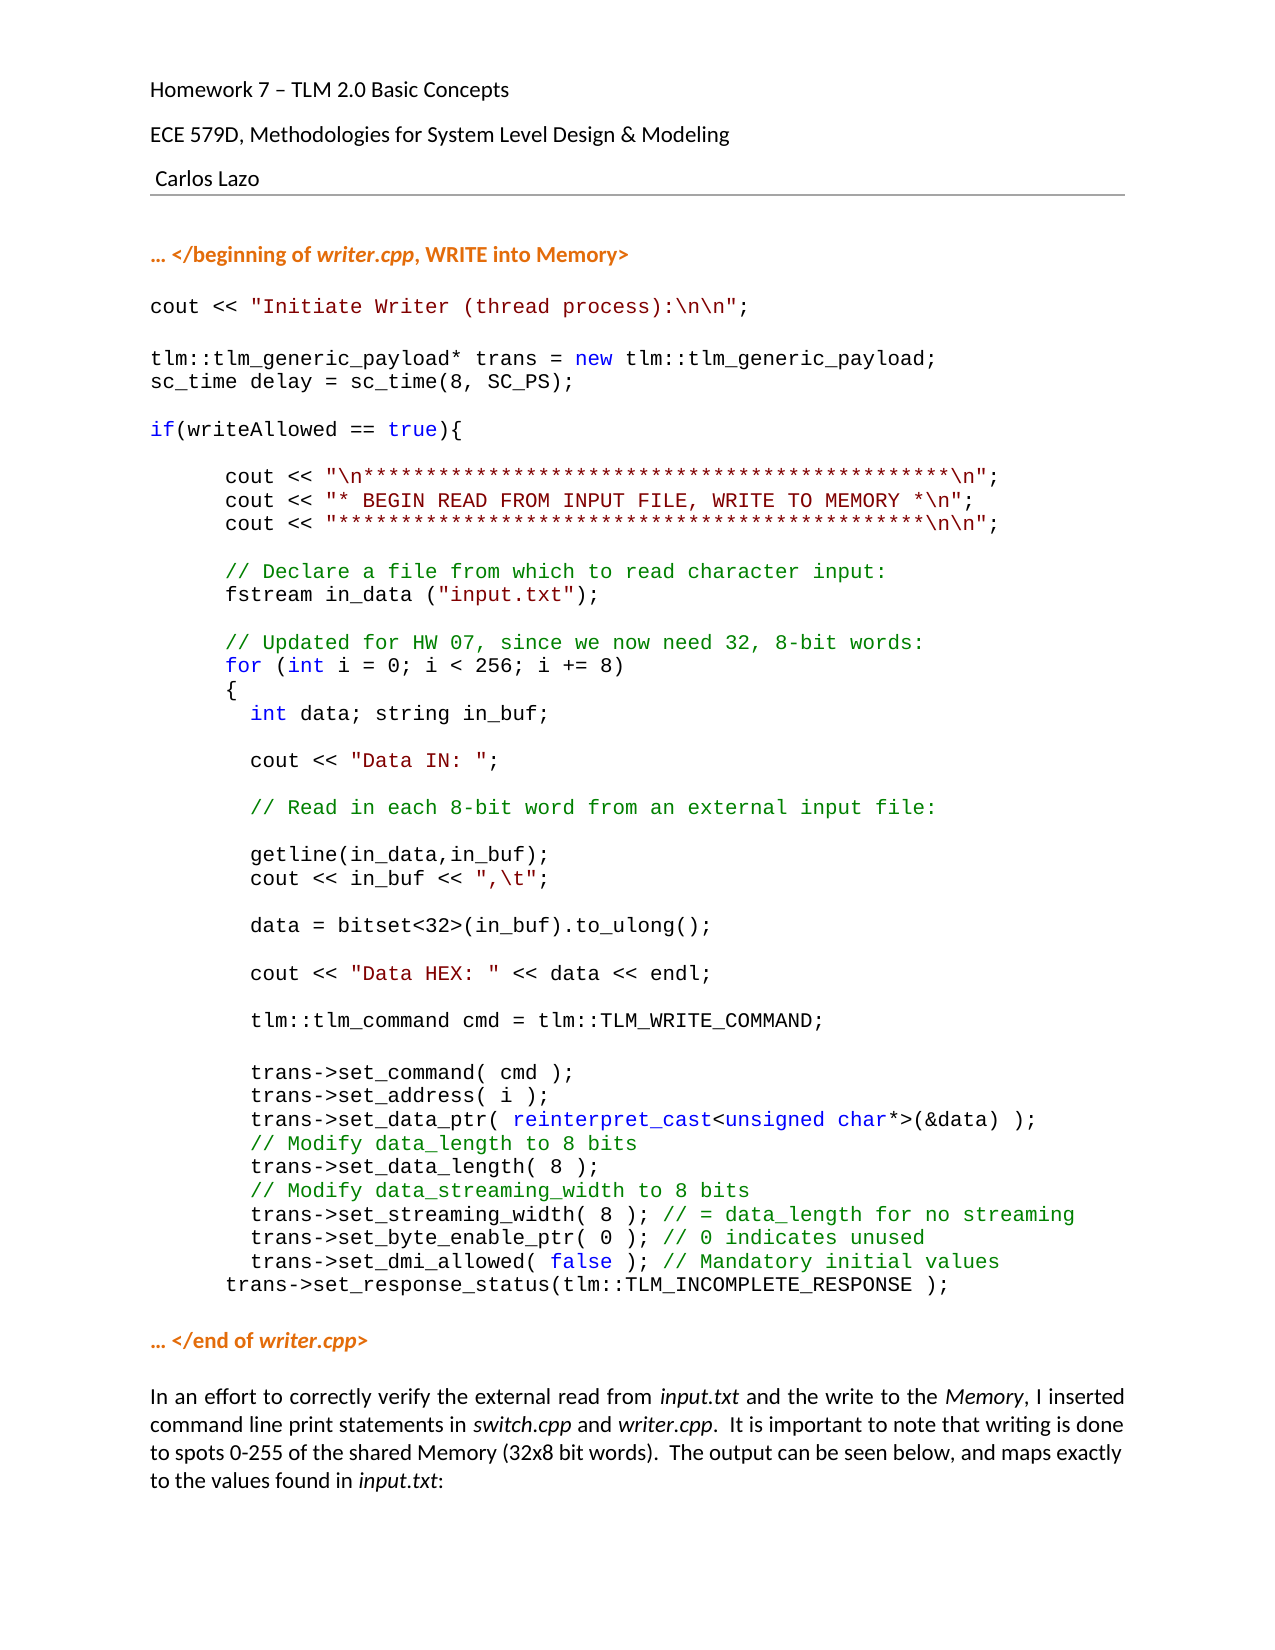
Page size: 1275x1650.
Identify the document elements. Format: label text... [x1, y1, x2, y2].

text trans->set_byte_enable_ptr( 0 ); // 0 indicates unused [150, 1227, 1125, 1251]
text … </end of writer.cpp> [150, 1326, 1125, 1354]
text trans->set_data_length( 8 ); [150, 1156, 1125, 1180]
text trans->set_response_status(tlm::TLM_INCOMPLETE_RESPONSE ); [150, 1274, 1125, 1298]
text sc_time delay = sc_time(8, SC_PS); [150, 372, 1125, 395]
text tlm::tlm_command cmd = tlm::TLM_WRITE_COMMAND; [150, 1010, 1125, 1034]
text cout << "* BEGIN READ FROM INPUT FILE, WRITE TO MEMORY *\n"; [150, 490, 1125, 513]
text for (int i = 0; i < 256; i += 8) [150, 655, 1125, 679]
text cout << "\n***********************************************\n"; [150, 466, 1125, 490]
text // Modify data_length to 8 bits [150, 1133, 1125, 1156]
text fstream in_data ("input.txt"); [150, 584, 1125, 608]
text tlm::tlm_generic_payload* trans = new tlm::tlm_generic_payload; [150, 348, 1125, 372]
text cout << "Data HEX: " << data << endl; [150, 963, 1125, 986]
text { [150, 679, 1125, 703]
text trans->set_data_ptr( reinterpret_cast<unsigned char*>(&data) ); [150, 1109, 1125, 1133]
text In an effort to correctly verify the external read from input.txt and the write to the Memory, I inserted command line print statements in switch.cpp and writer.cpp. It is important to note that writing is done to spots 0-255 of the shared Memory (32x8 bit words). The output can be seen below, and maps exactly to the values found in input.txt: [150, 1382, 1125, 1494]
text // Read in each 8-bit word from an external input file: [150, 797, 1125, 821]
text trans->set_address( i ); [150, 1085, 1125, 1109]
text trans->set_dmi_allowed( false ); // Mandatory initial values [150, 1251, 1125, 1274]
text trans->set_streaming_width( 8 ); // = data_length for no streaming [150, 1203, 1125, 1227]
text getline(in_data,in_buf); [150, 844, 1125, 868]
text trans->set_command( cmd ); [150, 1062, 1125, 1085]
text // Declare a file from which to read character input: [150, 561, 1125, 584]
text int data; string in_buf; [150, 703, 1125, 726]
text // Modify data_streaming_width to 8 bits [150, 1180, 1125, 1203]
text … </beginning of writer.cpp, WRITE into Memory> [150, 240, 1125, 268]
text if(writeAllowed == true){ [150, 419, 1125, 442]
text data = bitset<32>(in_buf).to_ulong(); [150, 915, 1125, 939]
text // Updated for HW 07, since we now need 32, 8-bit words: [150, 632, 1125, 655]
text cout << "Data IN: "; [150, 750, 1125, 773]
text cout << "***********************************************\n\n"; [150, 513, 1125, 537]
text cout << "Initiate Writer (thread process):\n\n"; [150, 296, 1125, 320]
text cout << in_buf << ",\t"; [150, 868, 1125, 892]
